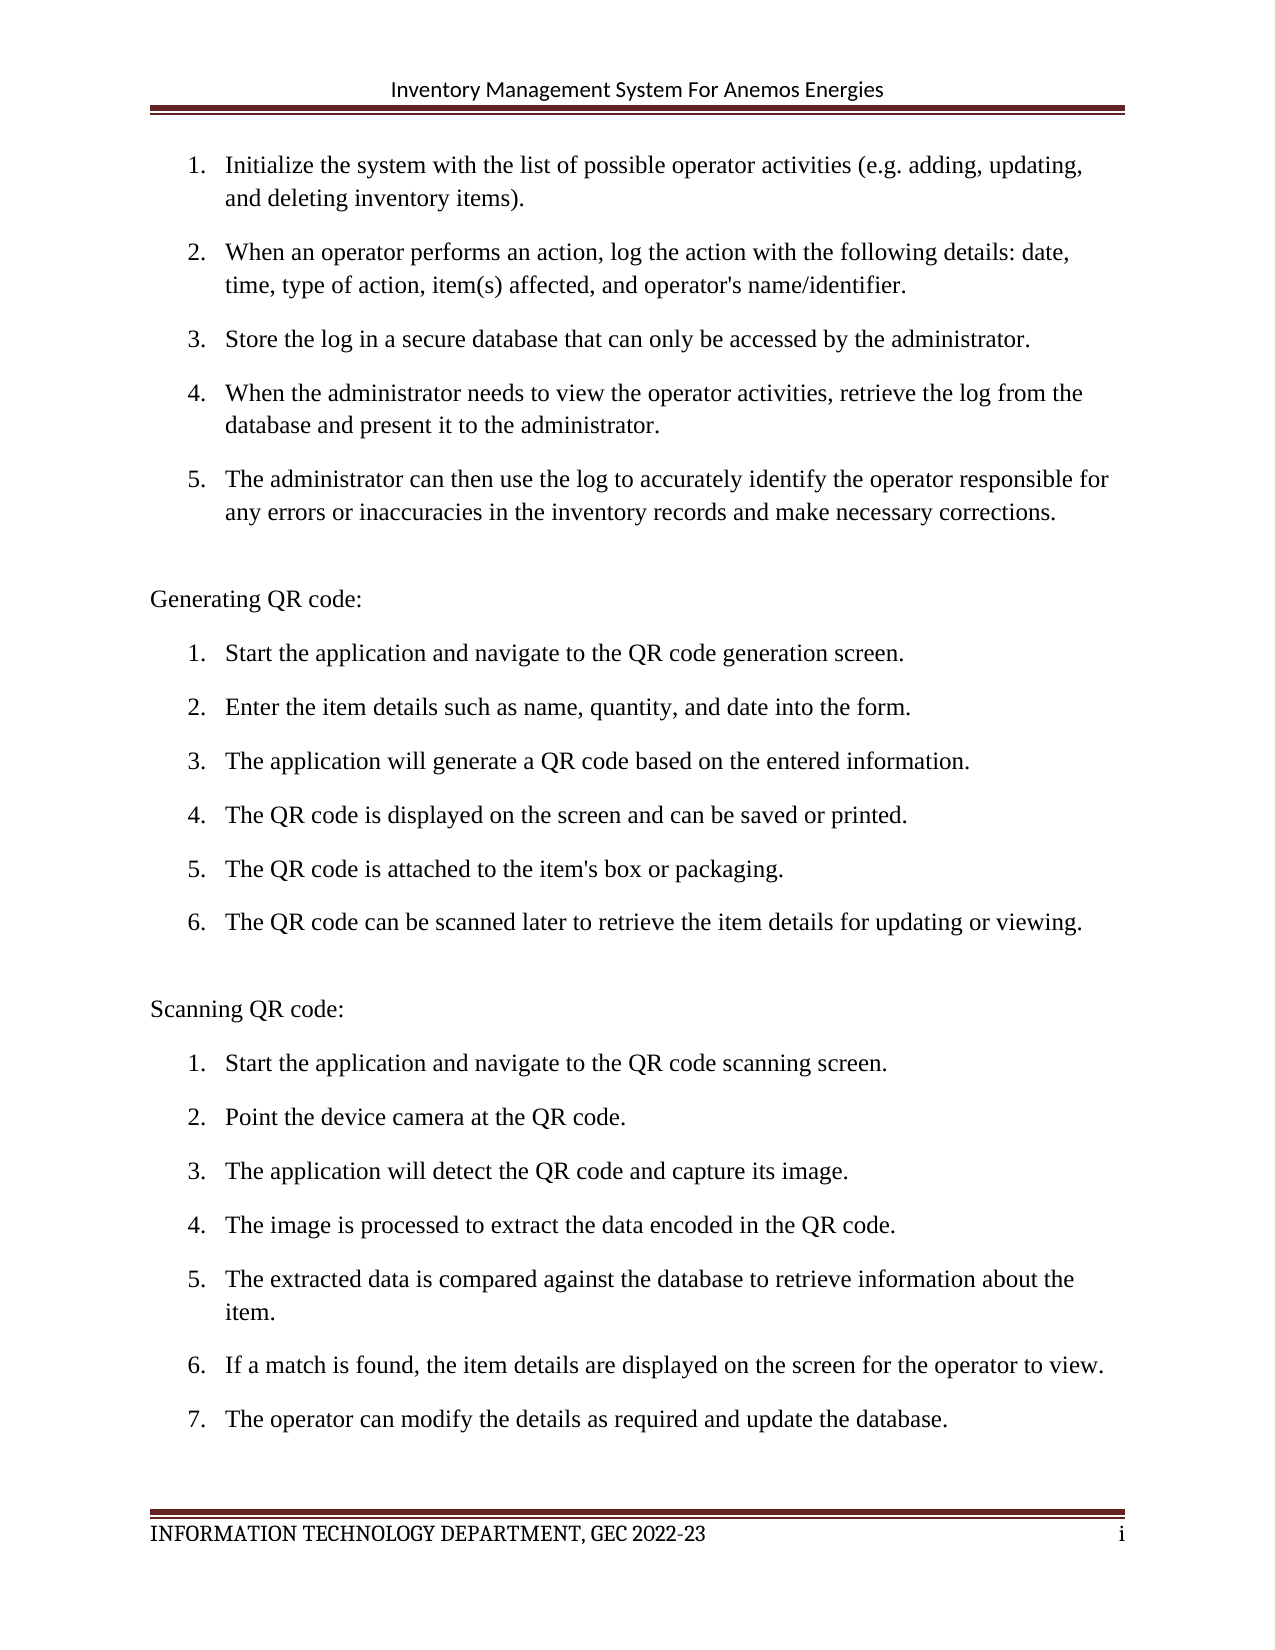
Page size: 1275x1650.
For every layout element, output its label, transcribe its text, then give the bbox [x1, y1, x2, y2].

list The administrator can then use the log to accurately identify the operator responsible for any errors or inaccuracies in the inventory records and make necessary corrections. [187, 464, 1125, 526]
list Store the log in a secure database that can only be accessed by the administrator. [187, 324, 1125, 352]
list The image is processed to extract the data encoded in the QR code. [187, 1210, 1125, 1238]
list The application will detect the QR code and capture its image. [187, 1156, 1125, 1185]
list The QR code can be scanned later to retrieve the item details for updating or viewing. [187, 907, 1125, 936]
list Enter the item details such as name, quantity, and date into the form. [187, 692, 1125, 721]
list When an operator performs an action, log the action with the following details: date, time, type of action, item(s) affected, and operator's name/identifier. [187, 237, 1125, 299]
list The operator can modify the details as required and update the database. [187, 1404, 1125, 1433]
list The QR code is displayed on the screen and can be saved or printed. [187, 800, 1125, 828]
list Initialize the system with the list of possible operator activities (e.g. adding, updating, and deleting inventory items). [187, 150, 1125, 212]
text Scanning QR code: [150, 961, 1125, 1023]
list If a match is found, the item details are displayed on the screen for the operator to view. [187, 1351, 1125, 1379]
list Point the device camera at the QR code. [187, 1102, 1125, 1131]
list The application will generate a QR code based on the entered information. [187, 746, 1125, 775]
list Start the application and navigate to the QR code scanning screen. [187, 1048, 1125, 1077]
list Start the application and navigate to the QR code generation screen. [187, 638, 1125, 667]
list The extracted data is compared against the database to retrieve information about the item. [187, 1264, 1125, 1325]
list The QR code is attached to the item's box or packaging. [187, 854, 1125, 882]
list When the administrator needs to view the operator activities, retrieve the log from the database and present it to the administrator. [187, 378, 1125, 439]
text Generating QR code: [150, 551, 1125, 613]
